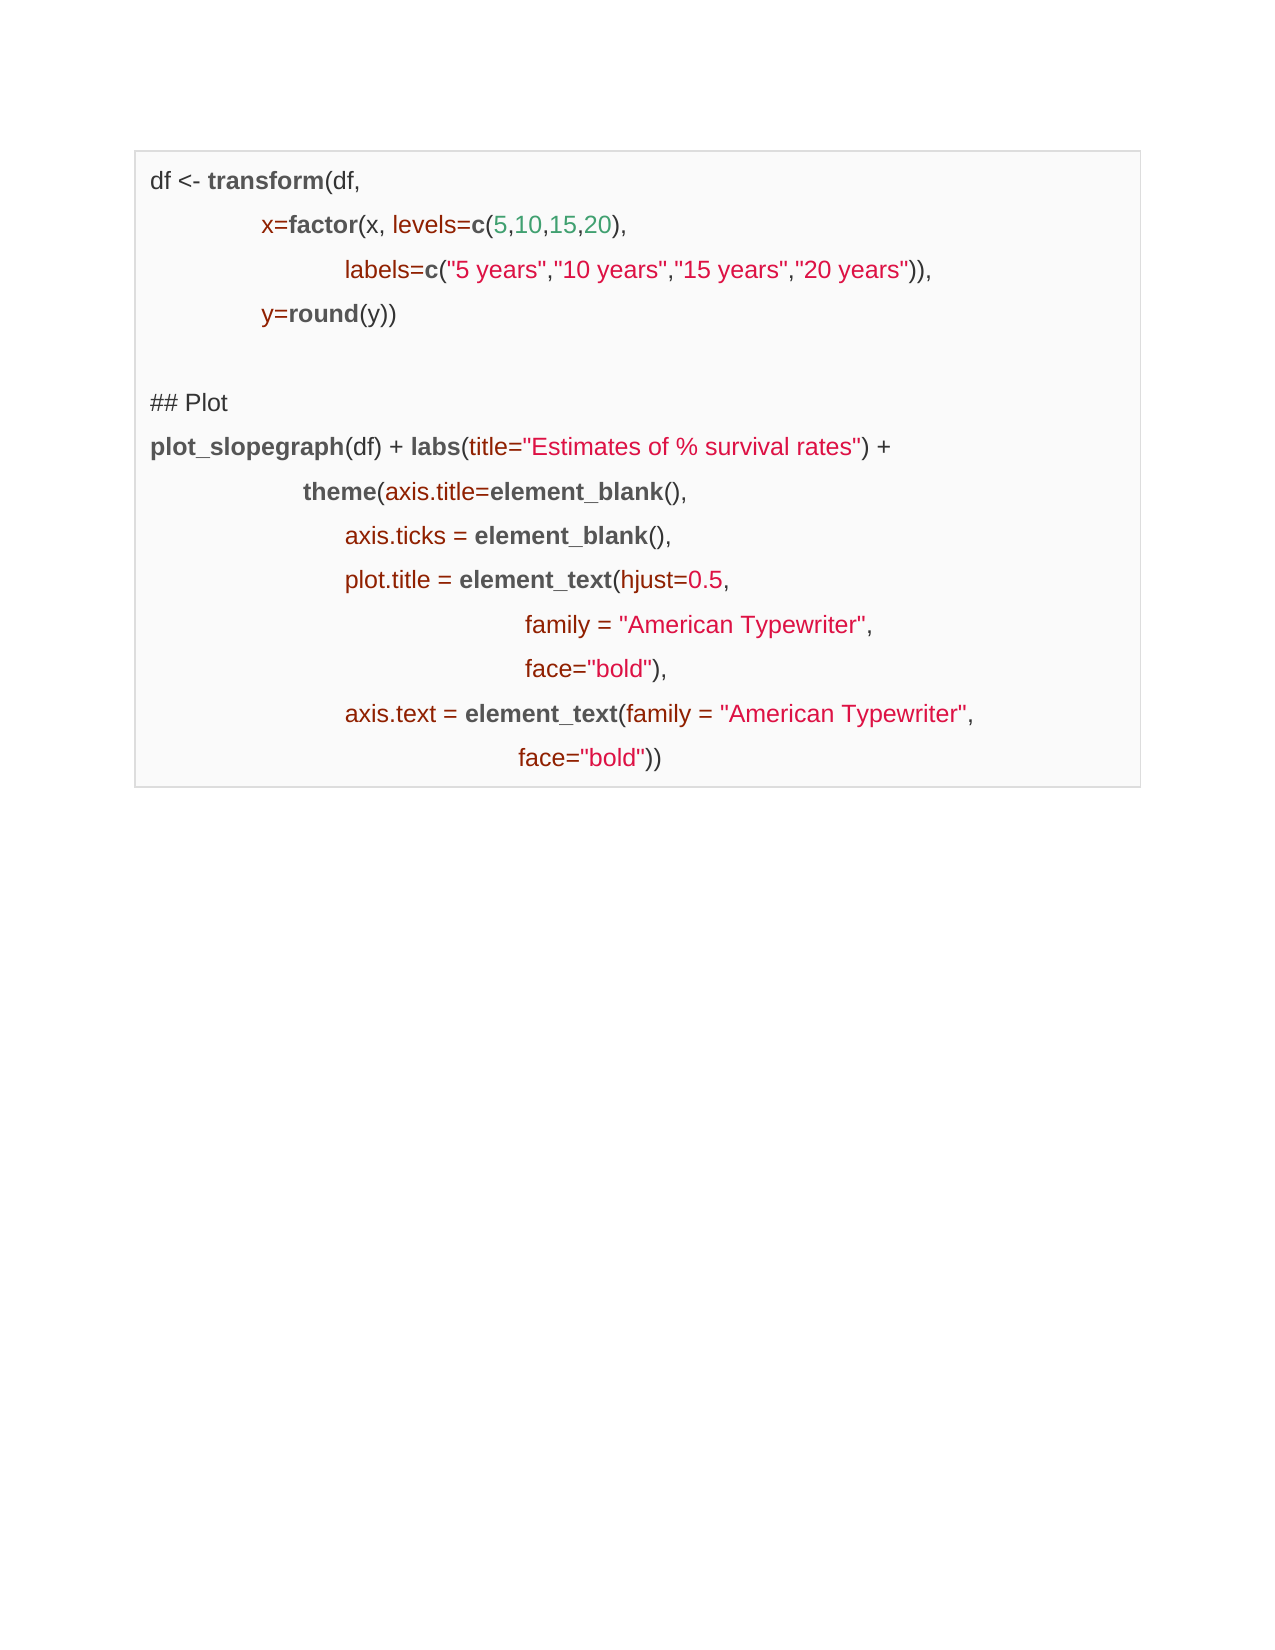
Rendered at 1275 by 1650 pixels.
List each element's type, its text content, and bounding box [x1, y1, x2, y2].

text axis.ticks = element_blank(), [136, 505, 1140, 549]
text axis.text = element_text(family = "American Typewriter", [136, 682, 1140, 727]
text face="bold")) [136, 727, 1140, 786]
text theme(axis.title=element_blank(), [136, 461, 1140, 505]
text ## Plot [136, 372, 1140, 416]
text df <- transform(df, [136, 152, 1140, 194]
text x=factor(x, levels=c(5,10,15,20), [136, 194, 1140, 239]
text face="bold"), [136, 638, 1140, 682]
text plot.title = element_text(hjust=0.5, [136, 549, 1140, 594]
text plot_slopegraph(df) + labs(title="Estimates of % survival rates") + [136, 416, 1140, 461]
text family = "American Typewriter", [136, 594, 1140, 638]
text labels=c("5 years","10 years","15 years","20 years")), [136, 239, 1140, 283]
text y=round(y)) [136, 283, 1140, 327]
